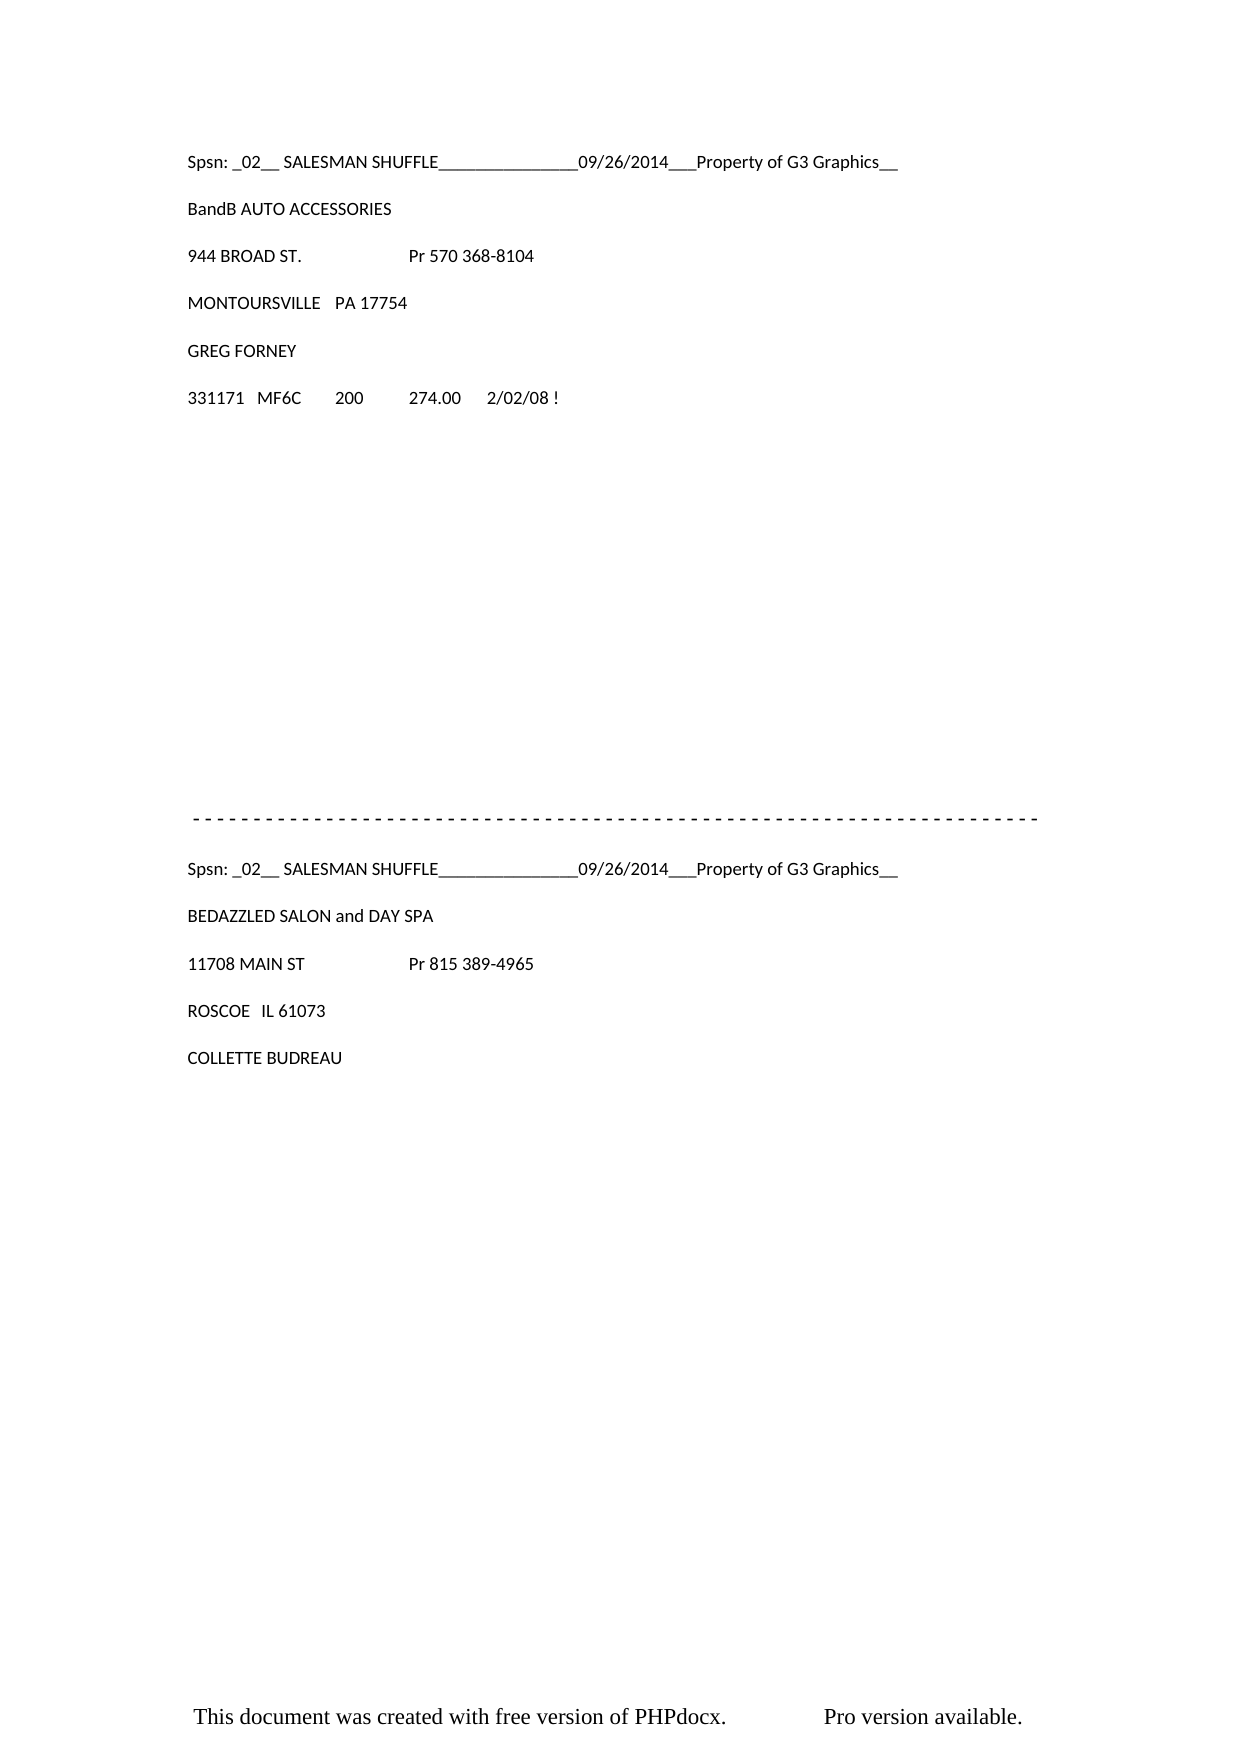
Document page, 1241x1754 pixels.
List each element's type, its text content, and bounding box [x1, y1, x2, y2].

text Spsn: _02__ SALESMAN SHUFFLE_______________09/26/2014___Property of G3 Graphics__ [187, 150, 1053, 173]
text ROSCOE IL 61073 [187, 999, 1053, 1022]
text Spsn: _02__ SALESMAN SHUFFLE_______________09/26/2014___Property of G3 Graphics__ [187, 857, 1053, 880]
text 11708 MAIN ST Pr 815 389-4965 [187, 952, 1053, 974]
text COLLETTE BUDREAU [187, 1046, 1053, 1069]
text BEDAZZLED SALON and DAY SPA [187, 904, 1053, 927]
text MONTOURSVILLE PA 17754 [187, 292, 1053, 314]
text GREG FORNEY [187, 339, 1053, 362]
text 331171 MF6C 200 274.00 2/02/08 ! [187, 386, 1053, 409]
text - - - - - - - - - - - - - - - - - - - - - - - - - - - - - - - - - - - - - - - - - - - - - - - - - - - - - - - - - - - - - - - - - - - - - - [187, 804, 1053, 832]
text 944 BROAD ST. Pr 570 368-8104 [187, 244, 1053, 267]
text BandB AUTO ACCESSORIES [187, 197, 1053, 220]
